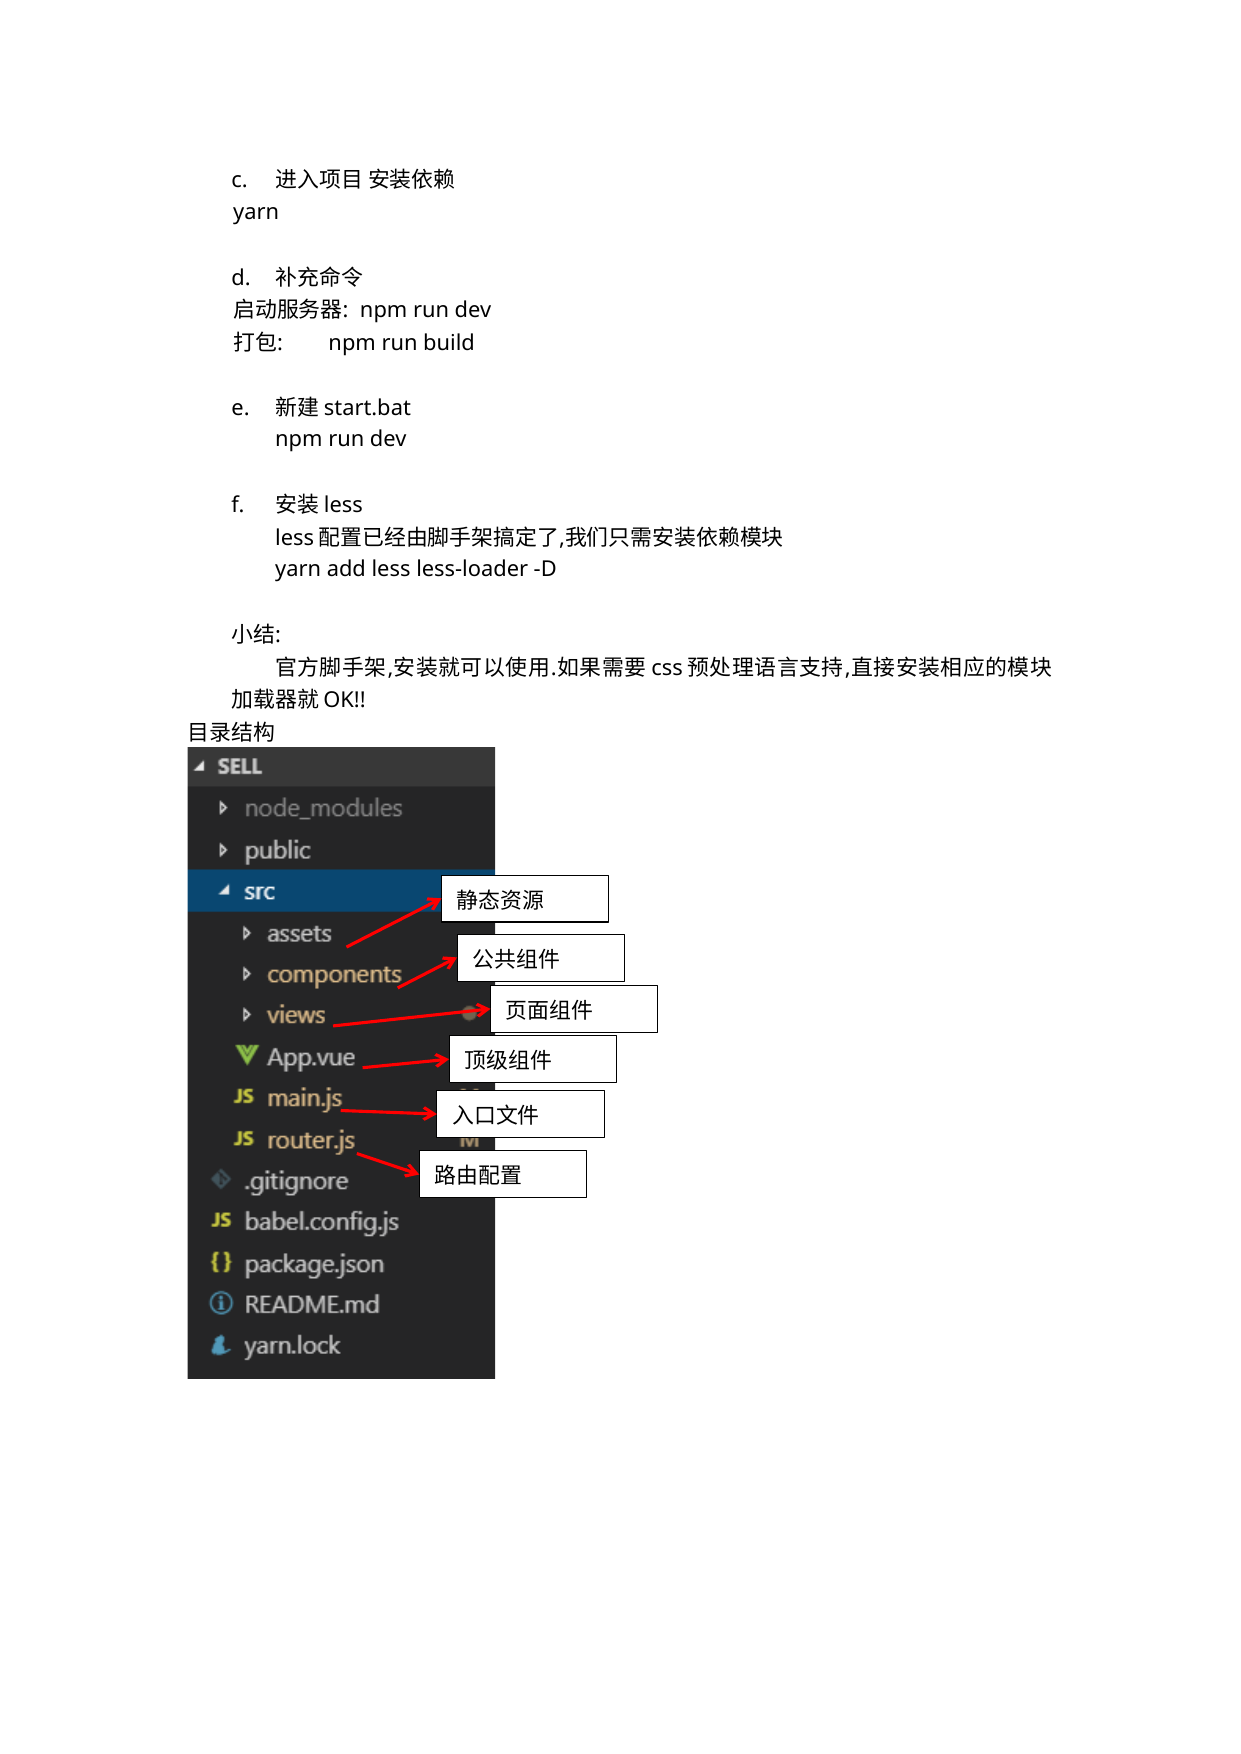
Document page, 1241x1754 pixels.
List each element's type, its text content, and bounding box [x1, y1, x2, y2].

text yarn add less less-loader -D [231, 552, 1053, 617]
text 小结: [187, 617, 1053, 649]
text npm run dev [231, 422, 1053, 454]
picture [187, 747, 496, 1379]
text 官方脚手架,安装就可以使用.如果需要css预处理语言支持,直接安装相应的模块加载器就OK!! [231, 649, 1053, 714]
text yarn [187, 194, 1053, 227]
list 新建start.bat [231, 389, 1053, 422]
text 目录结构 [187, 714, 1053, 747]
text less配置已经由脚手架搞定了,我们只需安装依赖模块 [231, 519, 1053, 552]
text 启动服务器: npm run dev [187, 292, 1053, 324]
list 补充命令 [231, 259, 1053, 292]
list 进入项目 安装依赖 [231, 162, 1053, 194]
list 安装less [231, 487, 1053, 519]
text 打包: npm run build [187, 324, 1053, 357]
